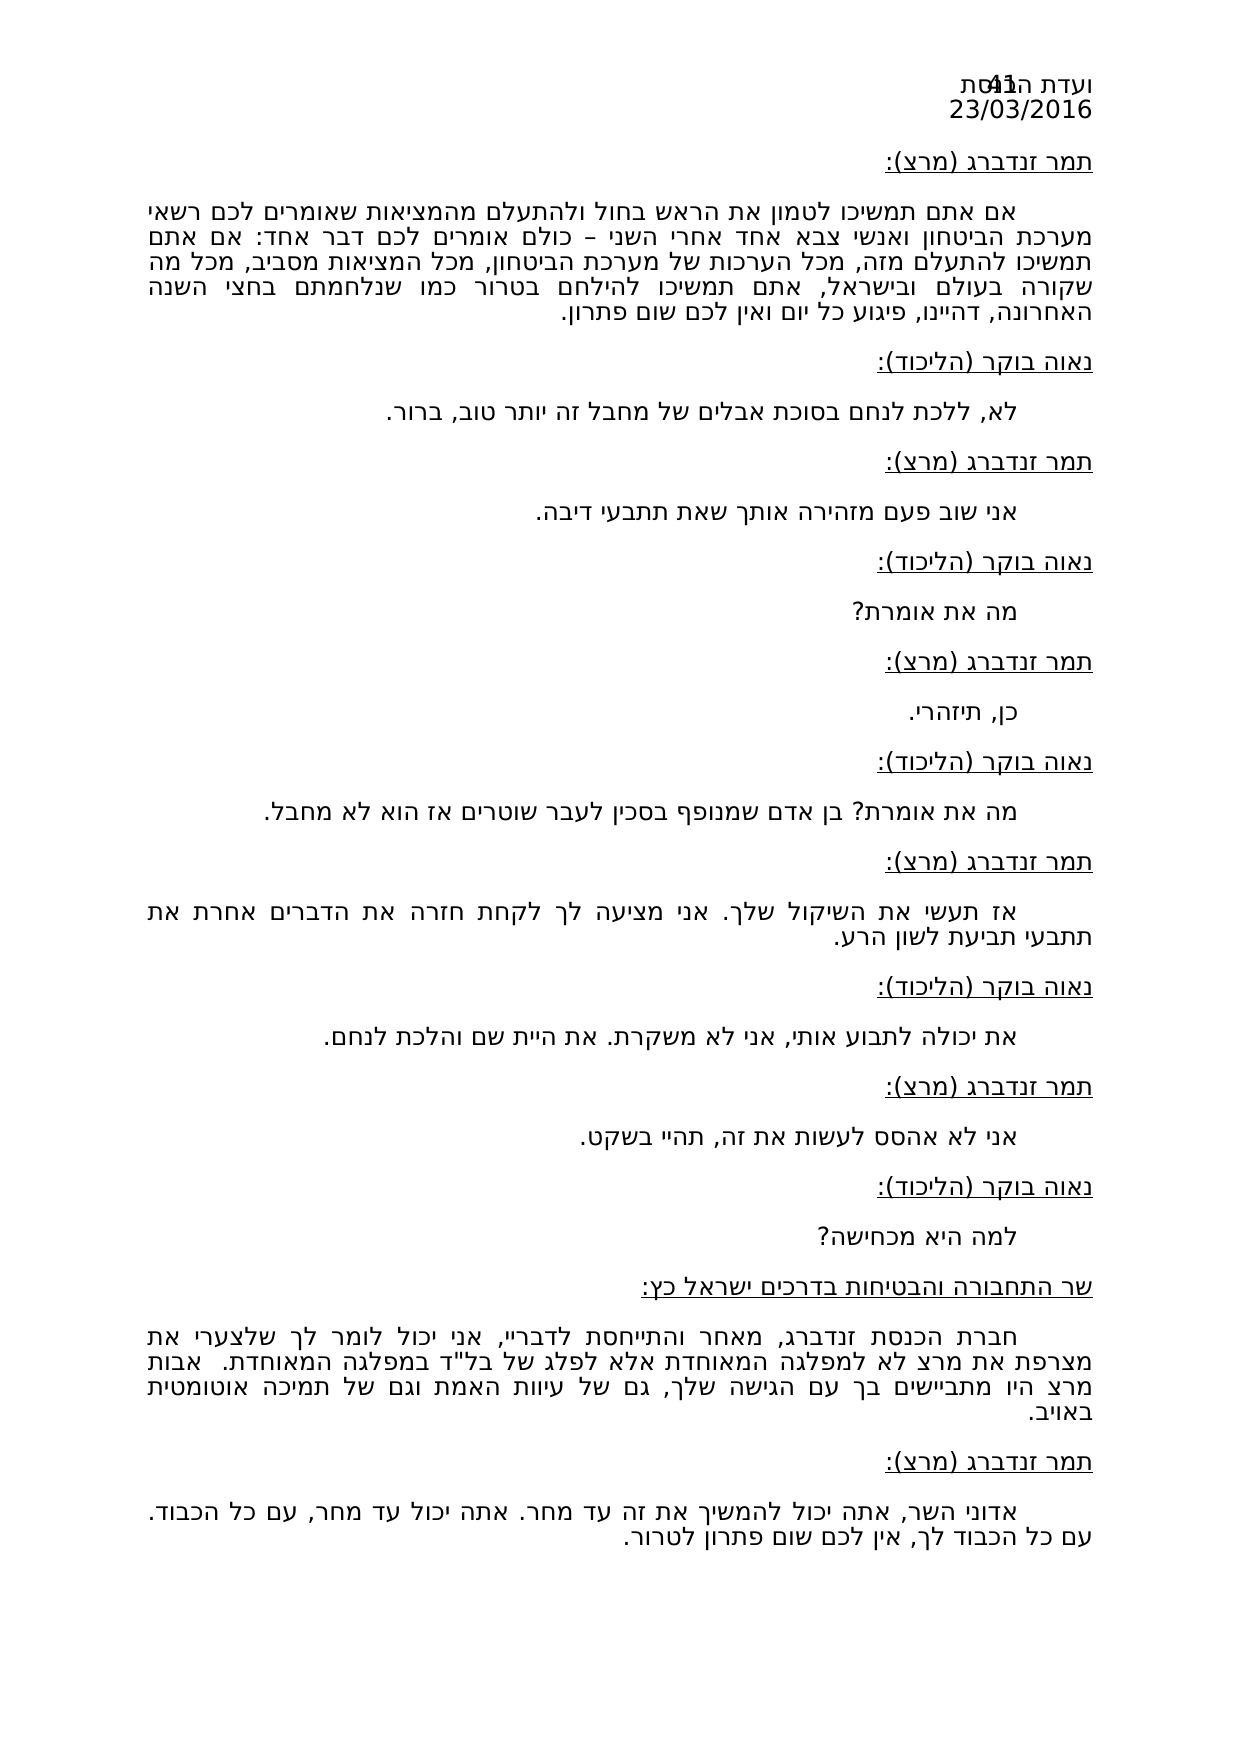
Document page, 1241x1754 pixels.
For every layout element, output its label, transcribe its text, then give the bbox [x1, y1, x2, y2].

text תמר זנדברג (מרצ): [147, 150, 1093, 175]
text אם אתם תמשיכו לטמון את הראש בחול ולהתעלם מהמציאות שאומרים לכם רשאי מערכת הביטחון ואנשי צבא אחד אחרי השני – כולם אומרים לכם דבר אחד: אם אתם תמשיכו להתעלם מזה, מכל הערכות של מערכת הביטחון, מכל המציאות מסביב, מכל מה שקורה בעולם ובישראל, אתם תמשיכו להילחם בטרור כמו שנלחמתם בחצי השנה האחרונה, דהיינו, פיגוע כל יום ואין לכם שום פתרון. [147, 200, 1093, 325]
text למה היא מכחישה? [147, 1225, 1093, 1250]
text תמר זנדברג (מרצ): [147, 850, 1093, 875]
text לא, ללכת לנחם בסוכת אבלים של מחבל זה יותר טוב, ברור. [147, 400, 1093, 425]
text נאוה בוקר (הליכוד): [147, 350, 1093, 375]
text מה את אומרת? בן אדם שמנופף בסכין לעבר שוטרים אז הוא לא מחבל. [147, 800, 1093, 825]
text חברת הכנסת זנדברג, מאחר והתייחסת לדבריי, אני יכול לומר לך שלצערי את מצרפת את מרצ לא למפלגה המאוחדת אלא לפלג של בל"ד במפלגה המאוחדת. אבות מרצ היו מתביישים בך עם הגישה שלך, גם של עיוות האמת וגם של תמיכה אוטומטית באויב. [147, 1325, 1093, 1425]
text אני לא אהסס לעשות את זה, תהיי בשקט. [147, 1125, 1093, 1150]
text תמר זנדברג (מרצ): [147, 650, 1093, 675]
text נאוה בוקר (הליכוד): [147, 975, 1093, 1000]
text אז תעשי את השיקול שלך. אני מציעה לך לקחת חזרה את הדברים אחרת את תתבעי תביעת לשון הרע. [147, 900, 1093, 950]
text את יכולה לתבוע אותי, אני לא משקרת. את היית שם והלכת לנחם. [147, 1025, 1093, 1050]
text כן, תיזהרי. [147, 700, 1093, 725]
text אדוני השר, אתה יכול להמשיך את זה עד מחר. אתה יכול עד מחר, עם כל הכבוד. עם כל הכבוד לך, אין לכם שום פתרון לטרור. [147, 1500, 1093, 1550]
text נאוה בוקר (הליכוד): [147, 1175, 1093, 1200]
text שר התחבורה והבטיחות בדרכים ישראל כץ: [147, 1275, 1093, 1300]
text תמר זנדברג (מרצ): [147, 450, 1093, 475]
text תמר זנדברג (מרצ): [147, 1450, 1093, 1475]
text מה את אומרת? [147, 600, 1093, 625]
text נאוה בוקר (הליכוד): [147, 750, 1093, 775]
text אני שוב פעם מזהירה אותך שאת תתבעי דיבה. [147, 500, 1093, 525]
text נאוה בוקר (הליכוד): [147, 550, 1093, 575]
text תמר זנדברג (מרצ): [147, 1075, 1093, 1100]
